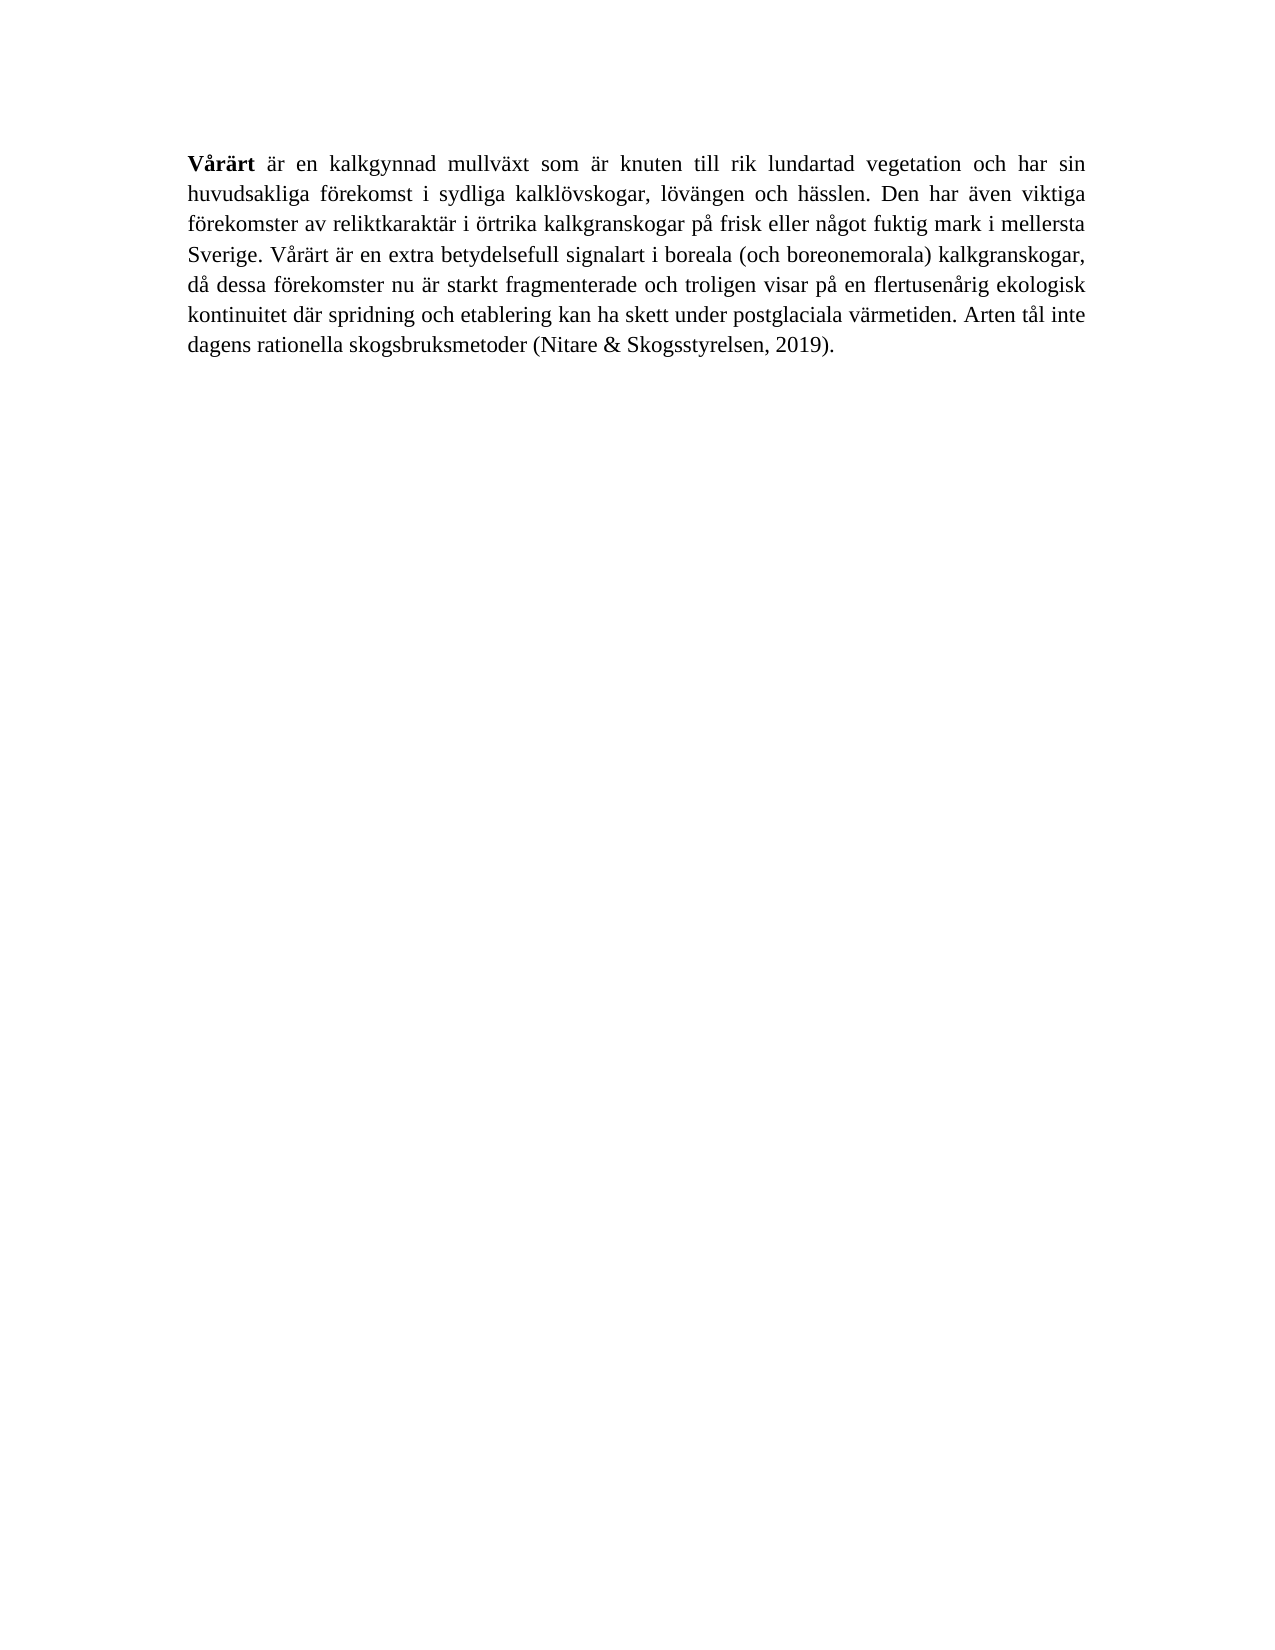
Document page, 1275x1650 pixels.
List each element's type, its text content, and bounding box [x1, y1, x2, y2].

text Vårärt är en kalkgynnad mullväxt som är knuten till rik lundartad vegetation och har sin huvudsakliga förekomst i sydliga kalklövskogar, lövängen och hässlen. Den har även viktiga förekomster av reliktkaraktär i örtrika kalkgranskogar på frisk eller något fuktig mark i mellersta Sverige. Vårärt är en extra betydelsefull signalart i boreala (och boreonemorala) kalkgranskogar, då dessa förekomster nu är starkt fragmenterade och troligen visar på en flertusenårig ekologisk kontinuitet där spridning och etablering kan ha skett under postglaciala värmetiden. Arten tål inte dagens rationella skogsbruksmetoder (Nitare & Skogsstyrelsen, 2019). [187, 150, 1087, 358]
